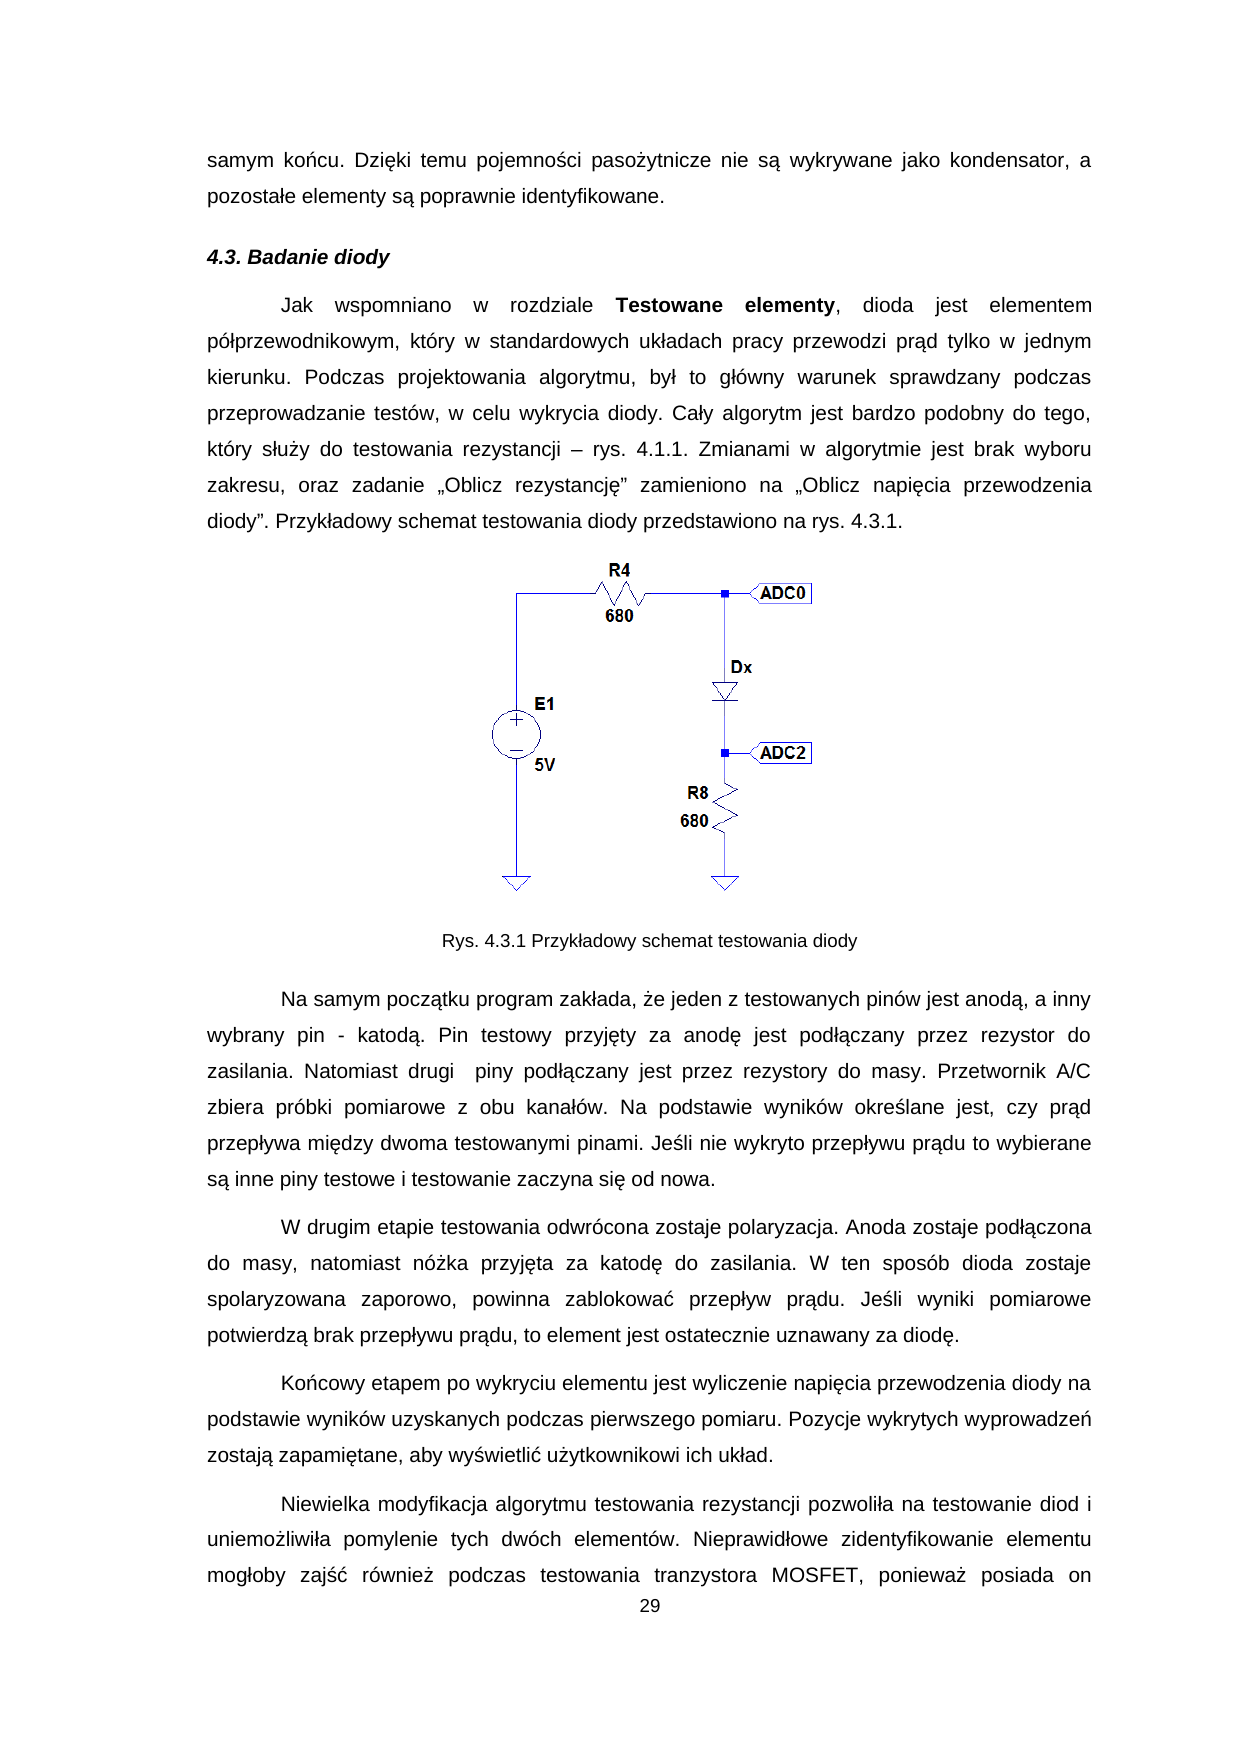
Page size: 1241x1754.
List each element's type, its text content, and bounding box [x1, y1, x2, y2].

text Na samym początku program zakłada, że jeden z testowanych pinów jest anodą, a inny wybrany pin - katodą. Pin testowy przyjęty za anodę jest podłączany przez rezystor do zasilania. Natomiast drugi piny podłączany jest przez rezystory do masy. Przetwornik A/C zbiera próbki pomiarowe z obu kanałów. Na podstawie wyników określane jest, czy prąd przepływa między dwoma testowanymi pinami. Jeśli nie wykryto przepływu prądu to wybierane są inne piny testowe i testowanie zaczyna się od nowa. [207, 987, 1092, 1190]
text W drugim etapie testowania odwrócona zostaje polaryzacja. Anoda zostaje podłączona do masy, natomiast nóżka przyjęta za katodę do zasilania. W ten sposób dioda zostaje spolaryzowana zaporowo, powinna zablokować przepływ prądu. Jeśli wyniki pomiarowe potwierdzą brak przepływu prądu, to element jest ostatecznie uznawany za diodę. [207, 1215, 1092, 1347]
text Rys. 4.3.1 Przykładowy schemat testowania diody [207, 929, 1092, 951]
picture [480, 557, 820, 905]
text Jak wspomniano w rozdziale Testowane elementy, dioda jest elementem półprzewodnikowym, który w standardowych układach pracy przewodzi prąd tylko w jednym kierunku. Podczas projektowania algorytmu, był to główny warunek sprawdzany podczas przeprowadzanie testów, w celu wykrycia diody. Cały algorytm jest bardzo podobny do tego, który służy do testowania rezystancji – rys. 4.1.1. Zmianami w algorytmie jest brak wyboru zakresu, oraz zadanie „Oblicz rezystancję” zamieniono na „Oblicz napięcia przewodzenia diody”. Przykładowy schemat testowania diody przedstawiono na rys. 4.3.1. [207, 293, 1092, 533]
text Końcowy etapem po wykryciu elementu jest wyliczenie napięcia przewodzenia diody na podstawie wyników uzyskanych podczas pierwszego pomiaru. Pozycje wykrytych wyprowadzeń zostają zapamiętane, aby wyświetlić użytkownikowi ich układ. [207, 1371, 1092, 1467]
text 4.3. Badanie diody [207, 244, 1092, 268]
